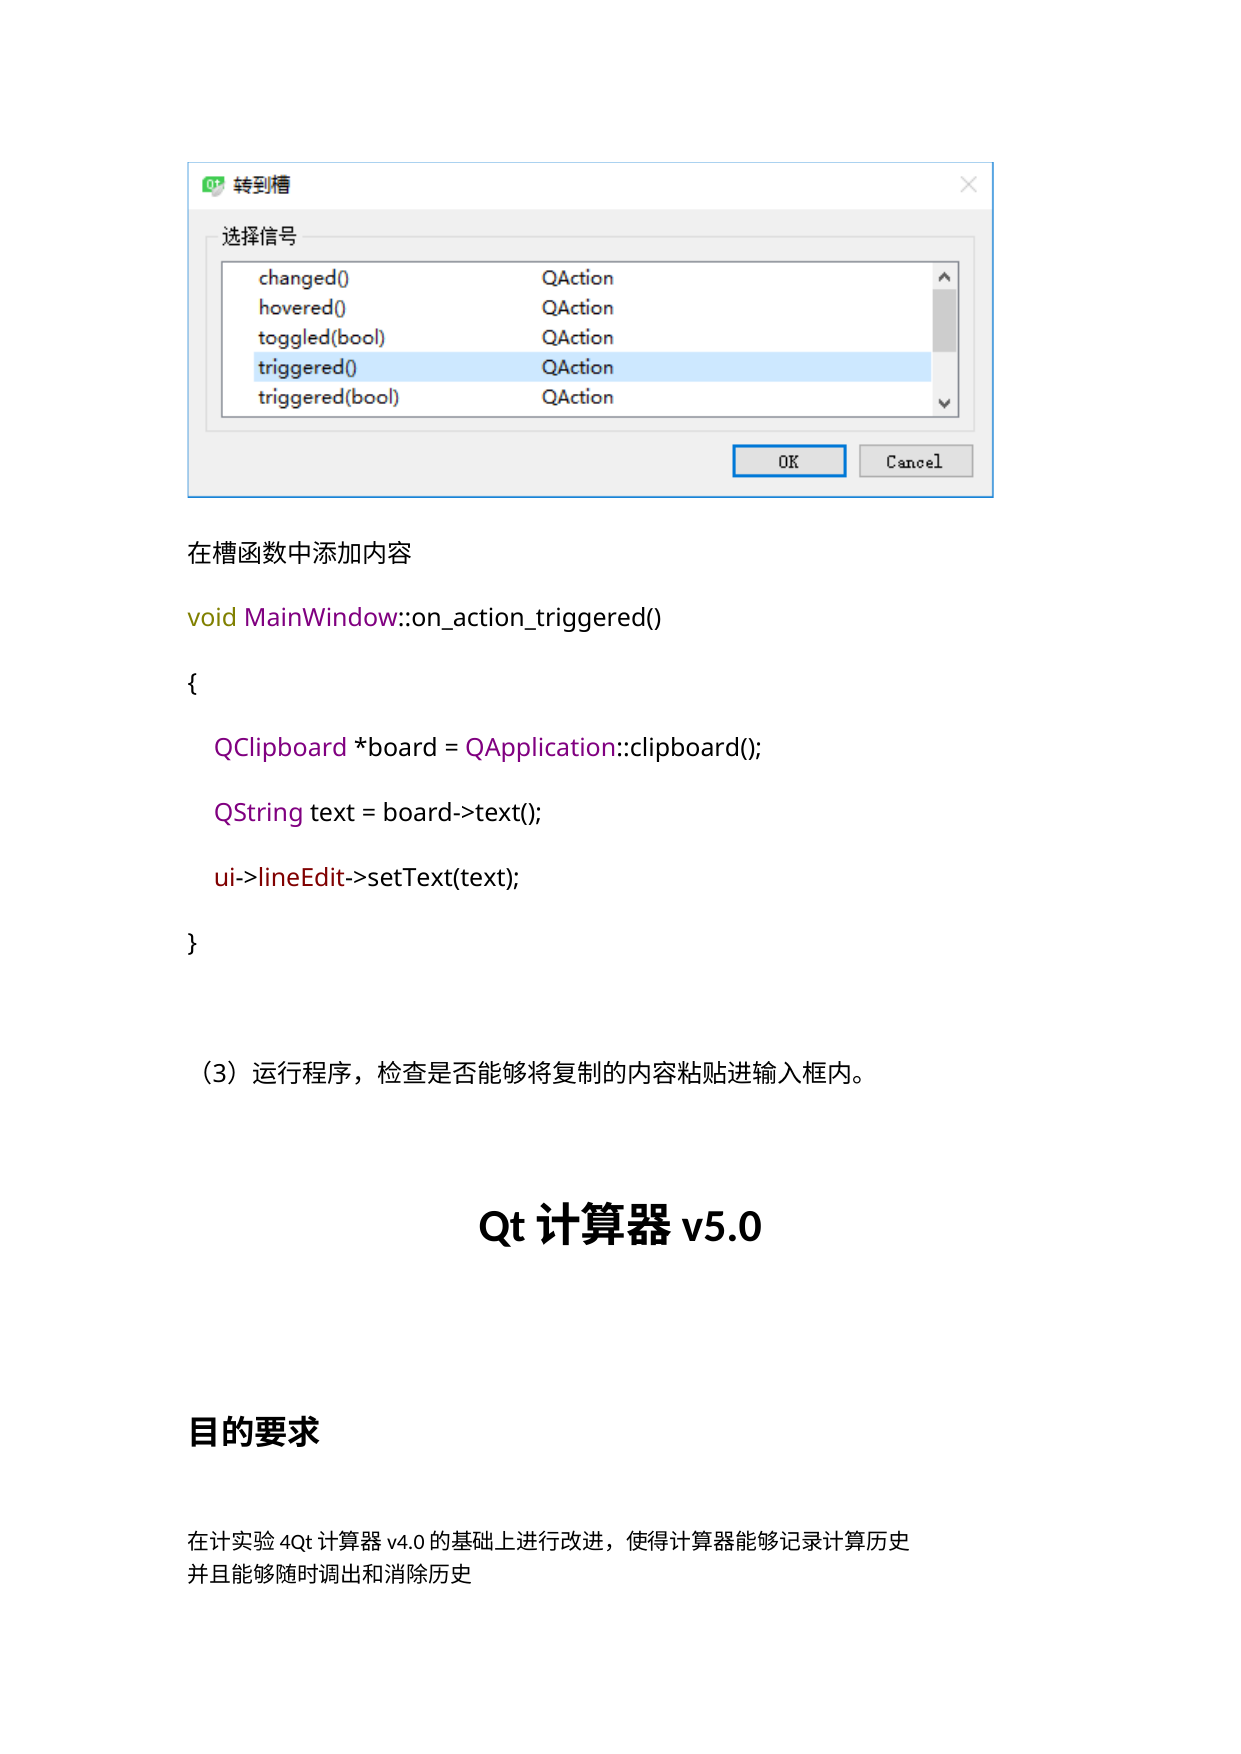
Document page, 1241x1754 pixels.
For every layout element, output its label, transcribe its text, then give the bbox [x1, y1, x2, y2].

text 在计实验4Qt计算器v4.0的基础上进行改进，使得计算器能够记录计算历史 [187, 1524, 1053, 1556]
text QString text = board->text(); [187, 779, 1053, 844]
subtitle 目的要求 [187, 1397, 1053, 1462]
text { [187, 649, 1053, 714]
list 运行程序，检查是否能够将复制的内容粘贴进输入框内。 [187, 1039, 1053, 1104]
text 并且能够随时调出和消除历史 [187, 1556, 1053, 1589]
picture [187, 162, 994, 498]
text QClipboard *board = QApplication::clipboard(); [187, 714, 1053, 779]
subtitle Qt计算器v5.0 [187, 1172, 1053, 1270]
text ui->lineEdit->setText(text); [187, 844, 1053, 909]
list 在槽函数中添加内容 [187, 519, 1053, 584]
text void MainWindow::on_action_triggered() [187, 584, 1053, 649]
text } [187, 909, 1053, 974]
